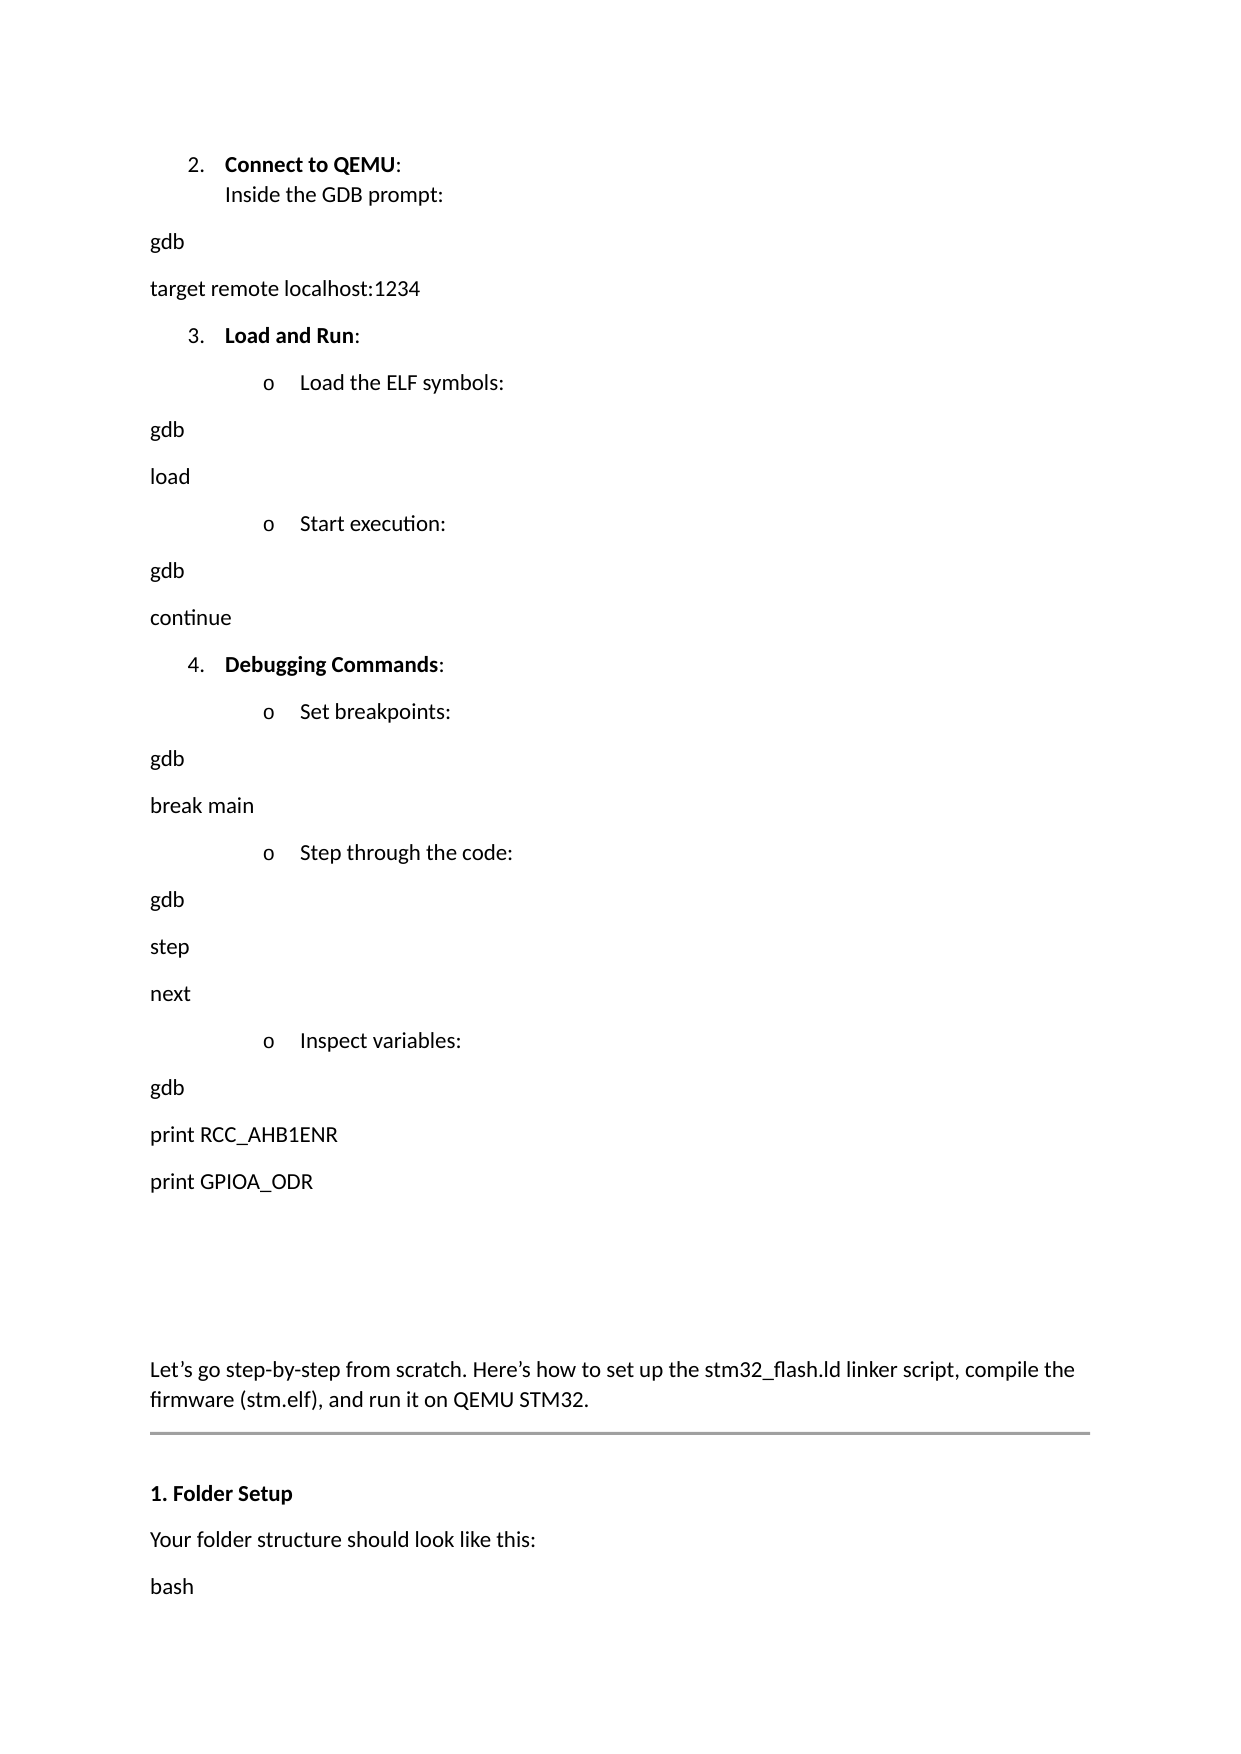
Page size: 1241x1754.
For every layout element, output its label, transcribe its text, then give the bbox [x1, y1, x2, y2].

text gdb [150, 885, 1090, 913]
text gdb [150, 1073, 1090, 1101]
list Load and Run: [187, 321, 1090, 349]
text gdb [150, 744, 1090, 772]
list Step through the code: [262, 838, 1090, 867]
text step [150, 932, 1090, 960]
text load [150, 462, 1090, 490]
text gdb [150, 556, 1090, 584]
list Start execution: [262, 509, 1090, 537]
text bash [150, 1572, 1090, 1600]
text Your folder structure should look like this: [150, 1526, 1090, 1553]
list Inspect variables: [262, 1026, 1090, 1054]
text continue [150, 603, 1090, 631]
list Set breakpoints: [262, 697, 1090, 725]
text break main [150, 791, 1090, 819]
text 1. Folder Setup [150, 1479, 1090, 1507]
text gdb [150, 415, 1090, 443]
text print GPIOA_ODR [150, 1167, 1090, 1195]
text target remote localhost:1234 [150, 274, 1090, 302]
text gdb [150, 227, 1090, 255]
text print RCC_AHB1ENR [150, 1120, 1090, 1148]
list Load the ELF symbols: [262, 368, 1090, 396]
text Let’s go step-by-step from scratch. Here’s how to set up the stm32_flash.ld linker script, compile the firmware (stm.elf), and run it on QEMU STM32. [150, 1355, 1090, 1413]
list Debugging Commands: [187, 650, 1090, 678]
text next [150, 979, 1090, 1007]
list Connect to QEMU: Inside the GDB prompt: [187, 150, 1090, 208]
